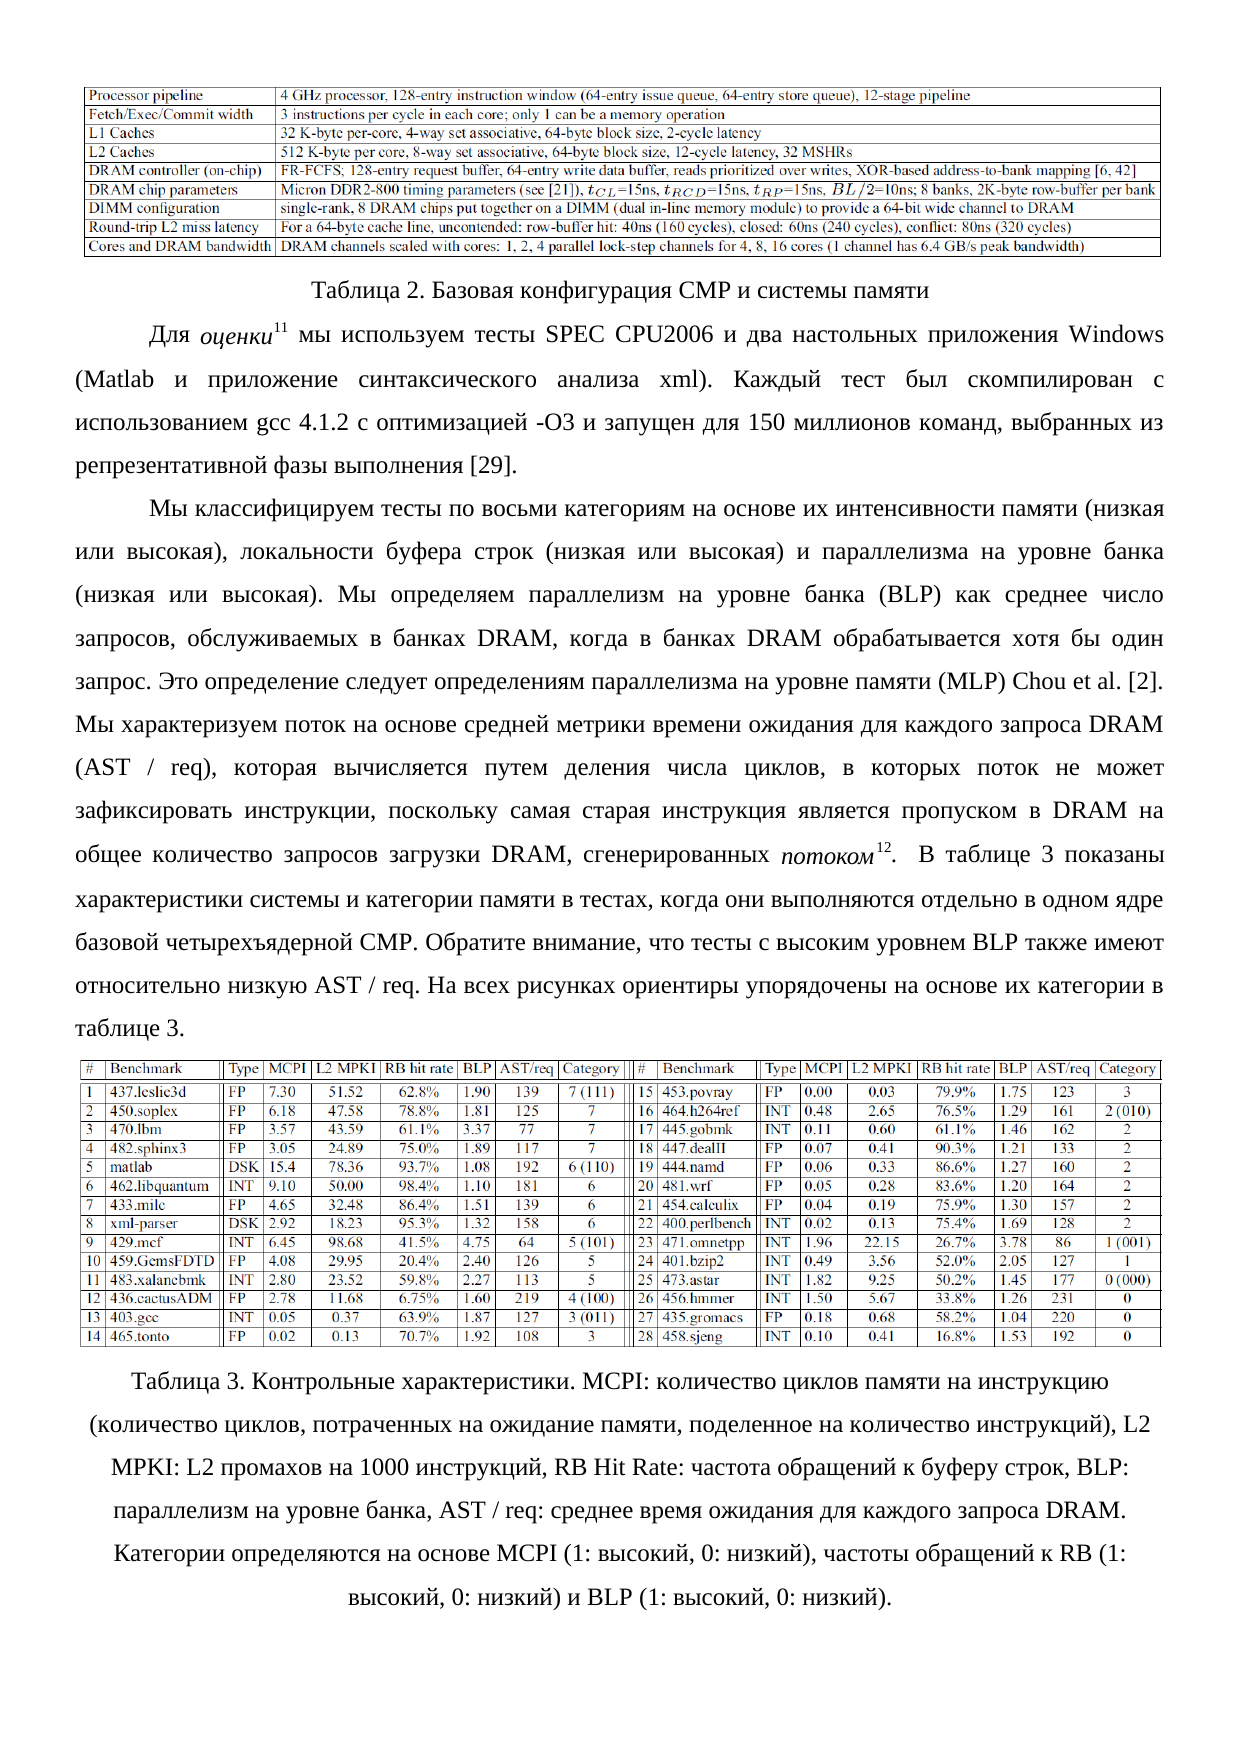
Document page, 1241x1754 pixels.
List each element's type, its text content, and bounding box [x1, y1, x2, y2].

picture [75, 1056, 1164, 1352]
text Таблица 3. Контрольные характеристики. MCPI: количество циклов памяти на инструкцию (количество циклов, потраченных на ожидание памяти, поделенное на количество инструкций), L2 MPKI: L2 промахов на 1000 инструкций, RB Hit Rate: частота обращений к буферу строк, BLP: параллелизм на уровне банка, AST / req: среднее время ожидания для каждого запроса DRAM. Категории определяются на основе MCPI (1: высокий, 0: низкий), частоты обращений к RB (1: высокий, 0: низкий) и BLP (1: высокий, 0: низкий). [75, 1366, 1165, 1610]
text Мы классифицируем тесты по восьми категориям на основе их интенсивности памяти (низкая или высокая), локальности буфера строк (низкая или высокая) и параллелизма на уровне банка (низкая или высокая). Мы определяем параллелизм на уровне банка (BLP) как среднее число запросов, обслуживаемых в банках DRAM, когда в банках DRAM обрабатывается хотя бы один запрос. Это определение следует определениям параллелизма на уровне памяти (MLP) Chou et al. [2]. Мы характеризуем поток на основе средней метрики времени ожидания для каждого запроса DRAM (AST / req), которая вычисляется путем деления числа циклов, в которых поток не может зафиксировать инструкции, поскольку самая старая инструкция является пропуском в DRAM на общее количество запросов загрузки DRAM, сгенерированных . В таблице 3 показаны характеристики системы и категории памяти в тестах, когда они выполняются отдельно в одном ядре базовой четырехъядерной CMP. Обратите внимание, что тесты с высоким уровнем BLP также имеют относительно низкую AST / req. На всех рисунках ориентиры упорядочены на основе их категории в таблице 3. [75, 493, 1165, 1042]
picture [75, 75, 1164, 261]
text Для мы используем тесты SPEC CPU2006 и два настольных приложения Windows (Matlab и приложение синтаксического анализа xml). Каждый тест был скомпилирован с использованием gcc 4.1.2 с оптимизацией -O3 и запущен для 150 миллионов команд, выбранных из репрезентативной фазы выполнения [29]. [75, 318, 1165, 479]
text Таблица 2. Базовая конфигурация CMP и системы памяти [75, 275, 1165, 304]
